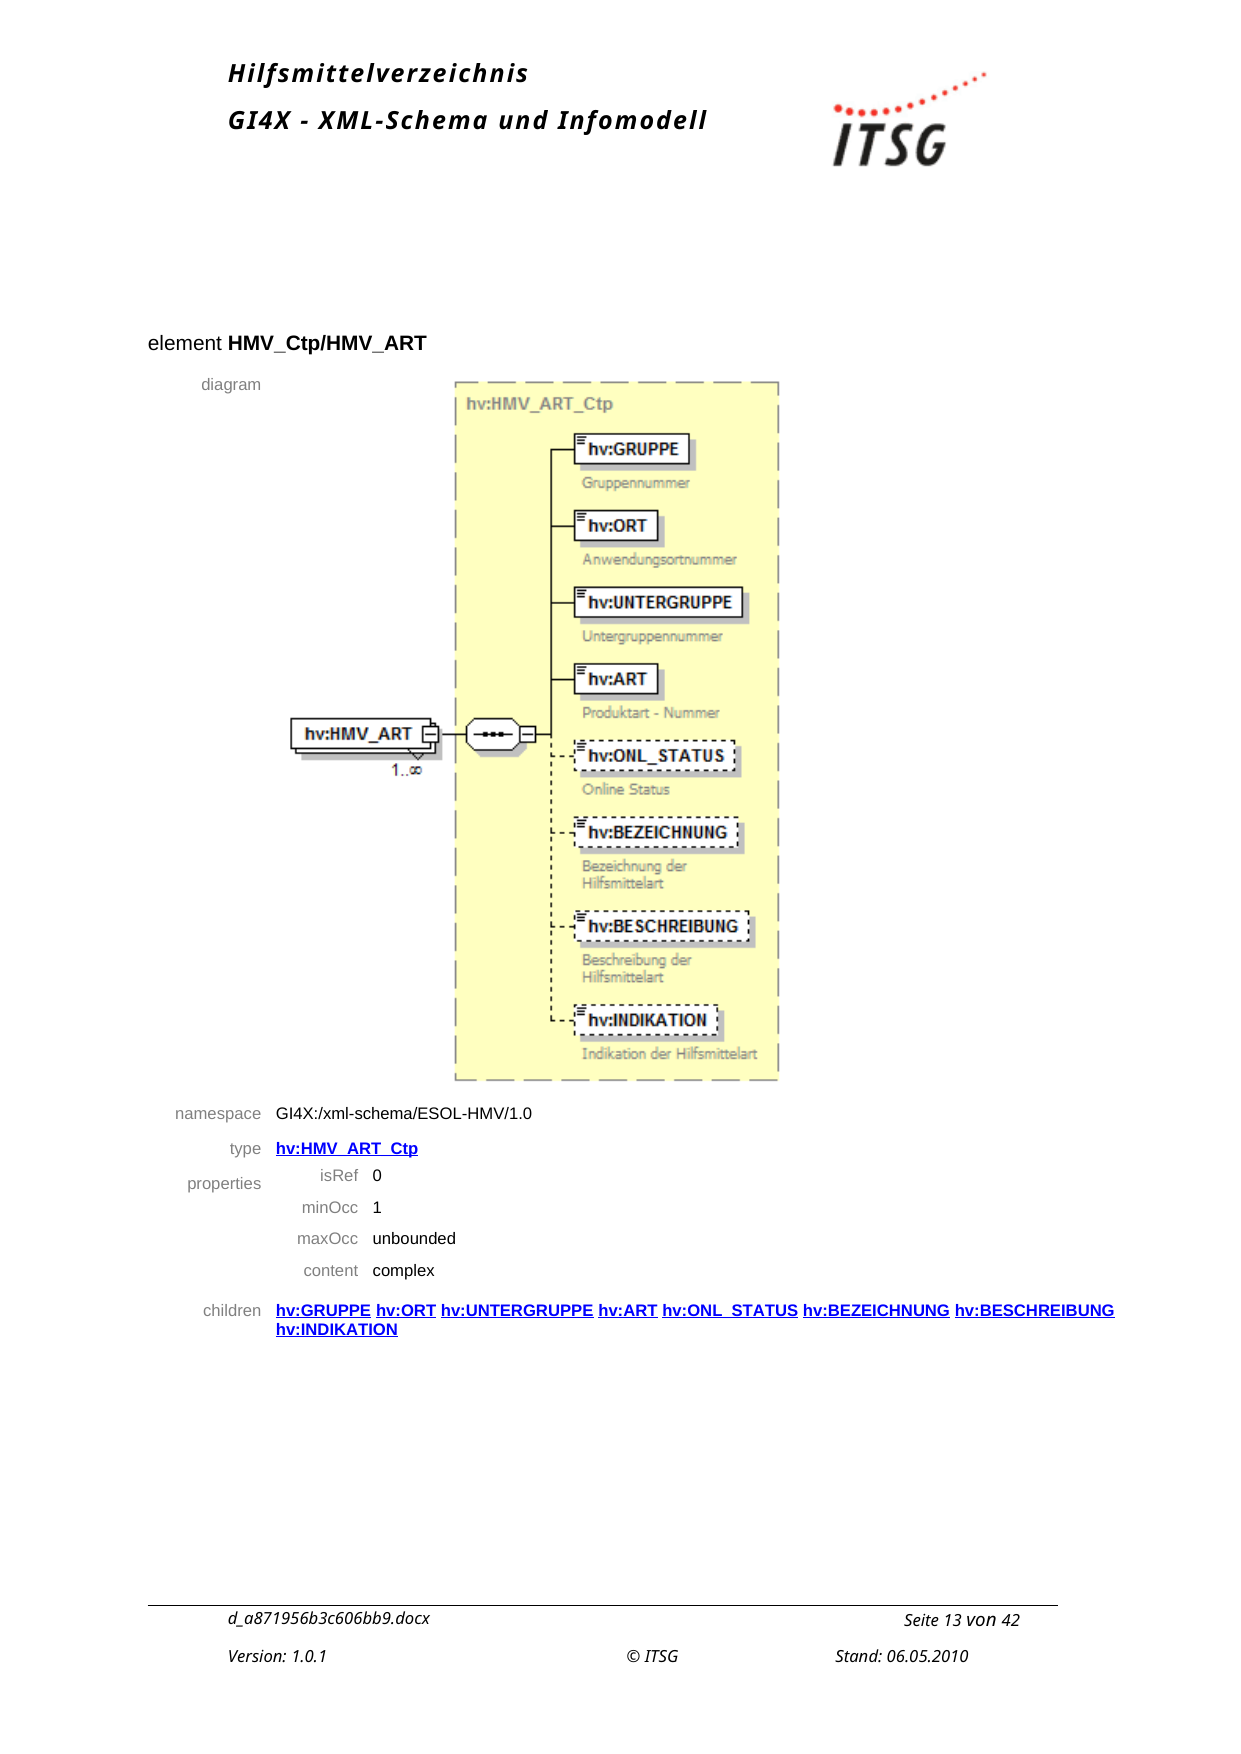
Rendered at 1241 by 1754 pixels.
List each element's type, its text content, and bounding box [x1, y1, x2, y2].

table_cell hv:HMV_ART_Ctp [268, 1131, 1173, 1166]
table_header [268, 367, 1173, 1096]
table_cell hv:GRUPPE hv:ORT hv:UNTERGRUPPE hv:ART hv:ONL_STATUS hv:BEZEICHNUNG hv:BESCHREIBUNG hv:INDIKATION [268, 1293, 1173, 1346]
table_header diagram [148, 367, 268, 1096]
table_cell GI4X:/xml-schema/ESOL-HMV/1.0 [268, 1096, 1173, 1131]
table_cell properties [148, 1166, 268, 1292]
picture [793, 56, 1029, 182]
text element HMV_Ctp/HMV_ART [148, 331, 1092, 354]
table_cell [268, 1166, 1173, 1292]
table_cell children [148, 1293, 268, 1346]
picture [275, 375, 795, 1089]
table_cell namespace [148, 1096, 268, 1131]
table_cell type [148, 1131, 268, 1166]
